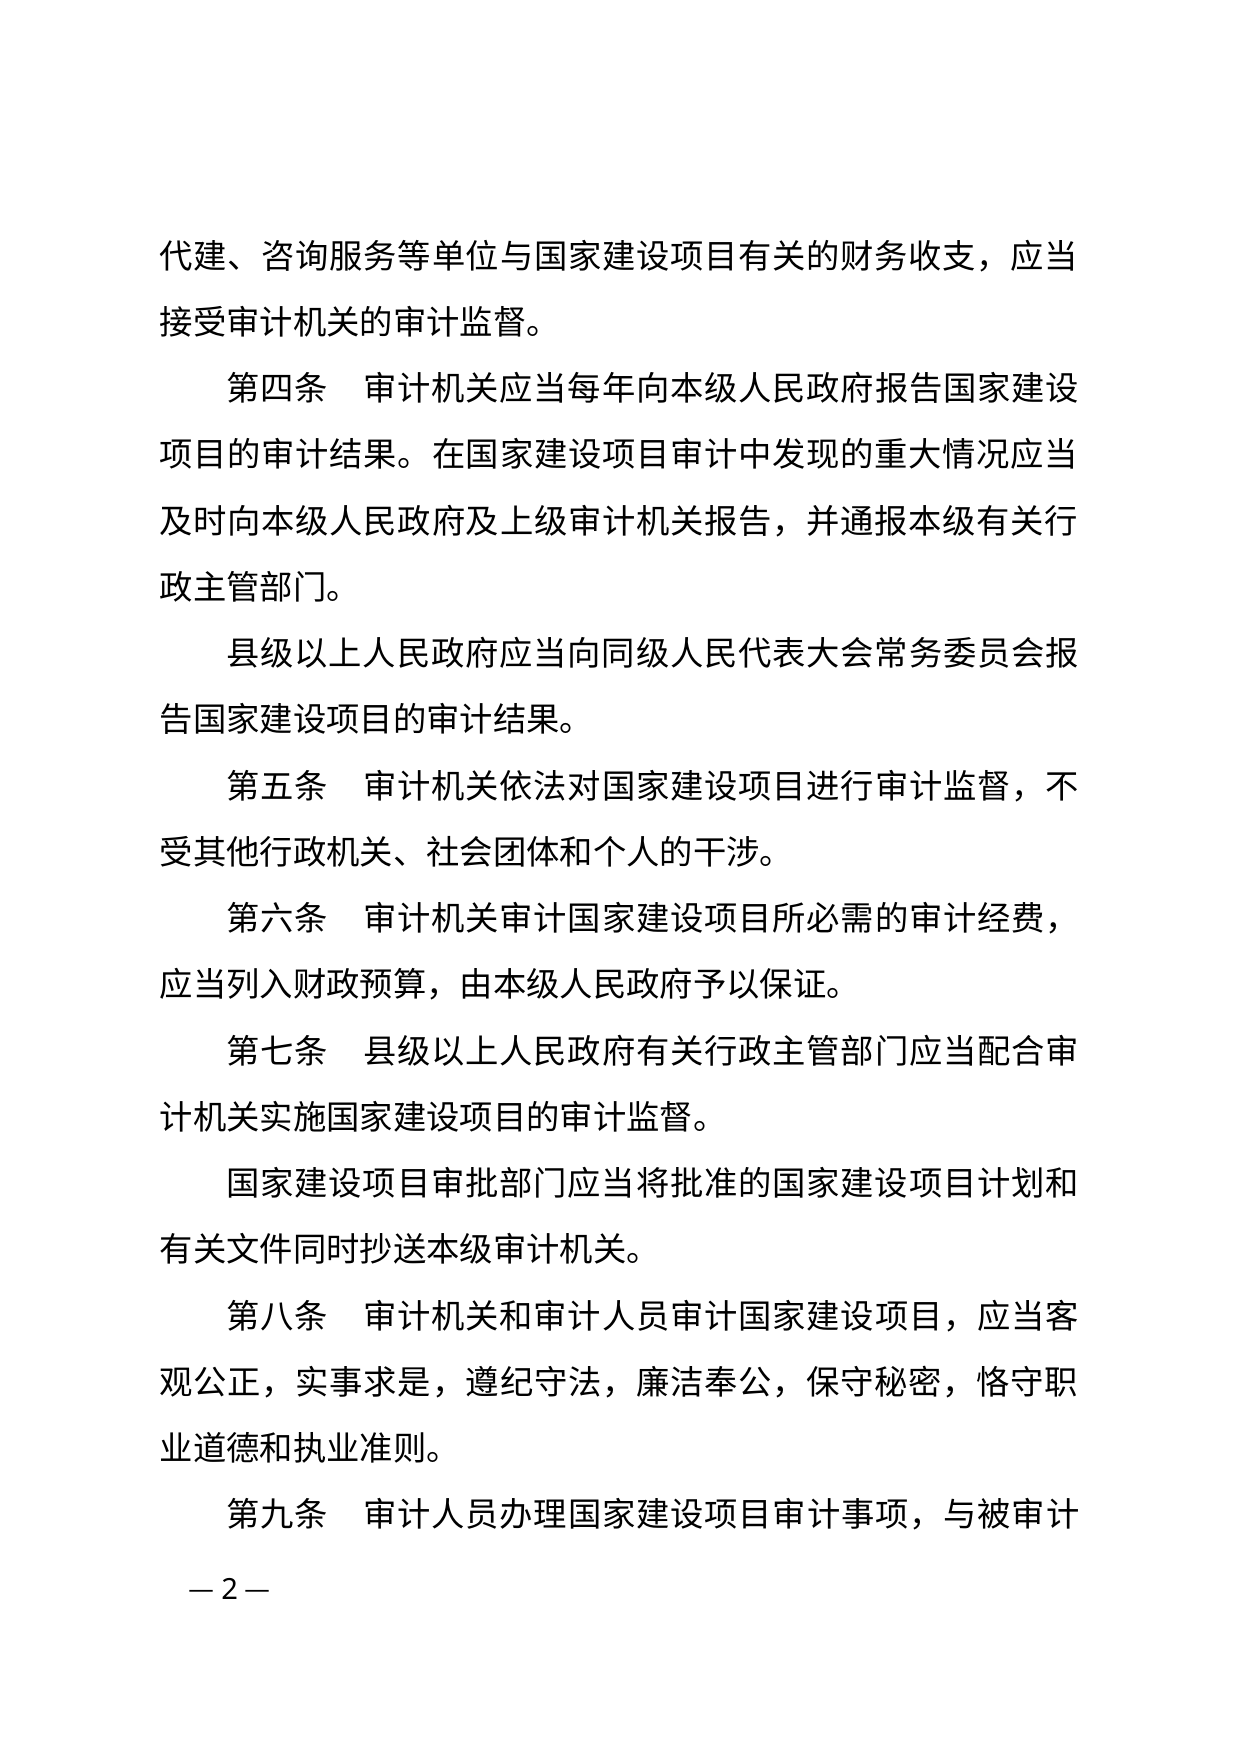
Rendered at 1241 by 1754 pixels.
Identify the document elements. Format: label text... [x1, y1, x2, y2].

text 第七条 县级以上人民政府有关行政主管部门应当配合审计机关实施国家建设项目的审计监督。 [159, 1015, 1081, 1148]
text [159, 220, 1081, 353]
text 第六条 审计机关审计国家建设项目所必需的审计经费，应当列入财政预算，由本级人民政府予以保证。 [159, 883, 1081, 1015]
text 第八条 审计机关和审计人员审计国家建设项目，应当客观公正，实事求是，遵纪守法，廉洁奉公，保守秘密，恪守职业道德和执业准则。 [159, 1280, 1081, 1479]
text 县级以上人民政府应当向同级人民代表大会常务委员会报告国家建设项目的审计结果。 [159, 618, 1081, 750]
text 国家建设项目审批部门应当将批准的国家建设项目计划和有关文件同时抄送本级审计机关。 [159, 1148, 1081, 1280]
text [159, 1479, 1081, 1545]
text 第四条 审计机关应当每年向本级人民政府报告国家建设项目的审计结果。在国家建设项目审计中发现的重大情况应当及时向本级人民政府及上级审计机关报告，并通报本级有关行政主管部门。 [159, 353, 1081, 618]
text 第五条 审计机关依法对国家建设项目进行审计监督，不受其他行政机关、社会团体和个人的干涉。 [159, 750, 1081, 883]
